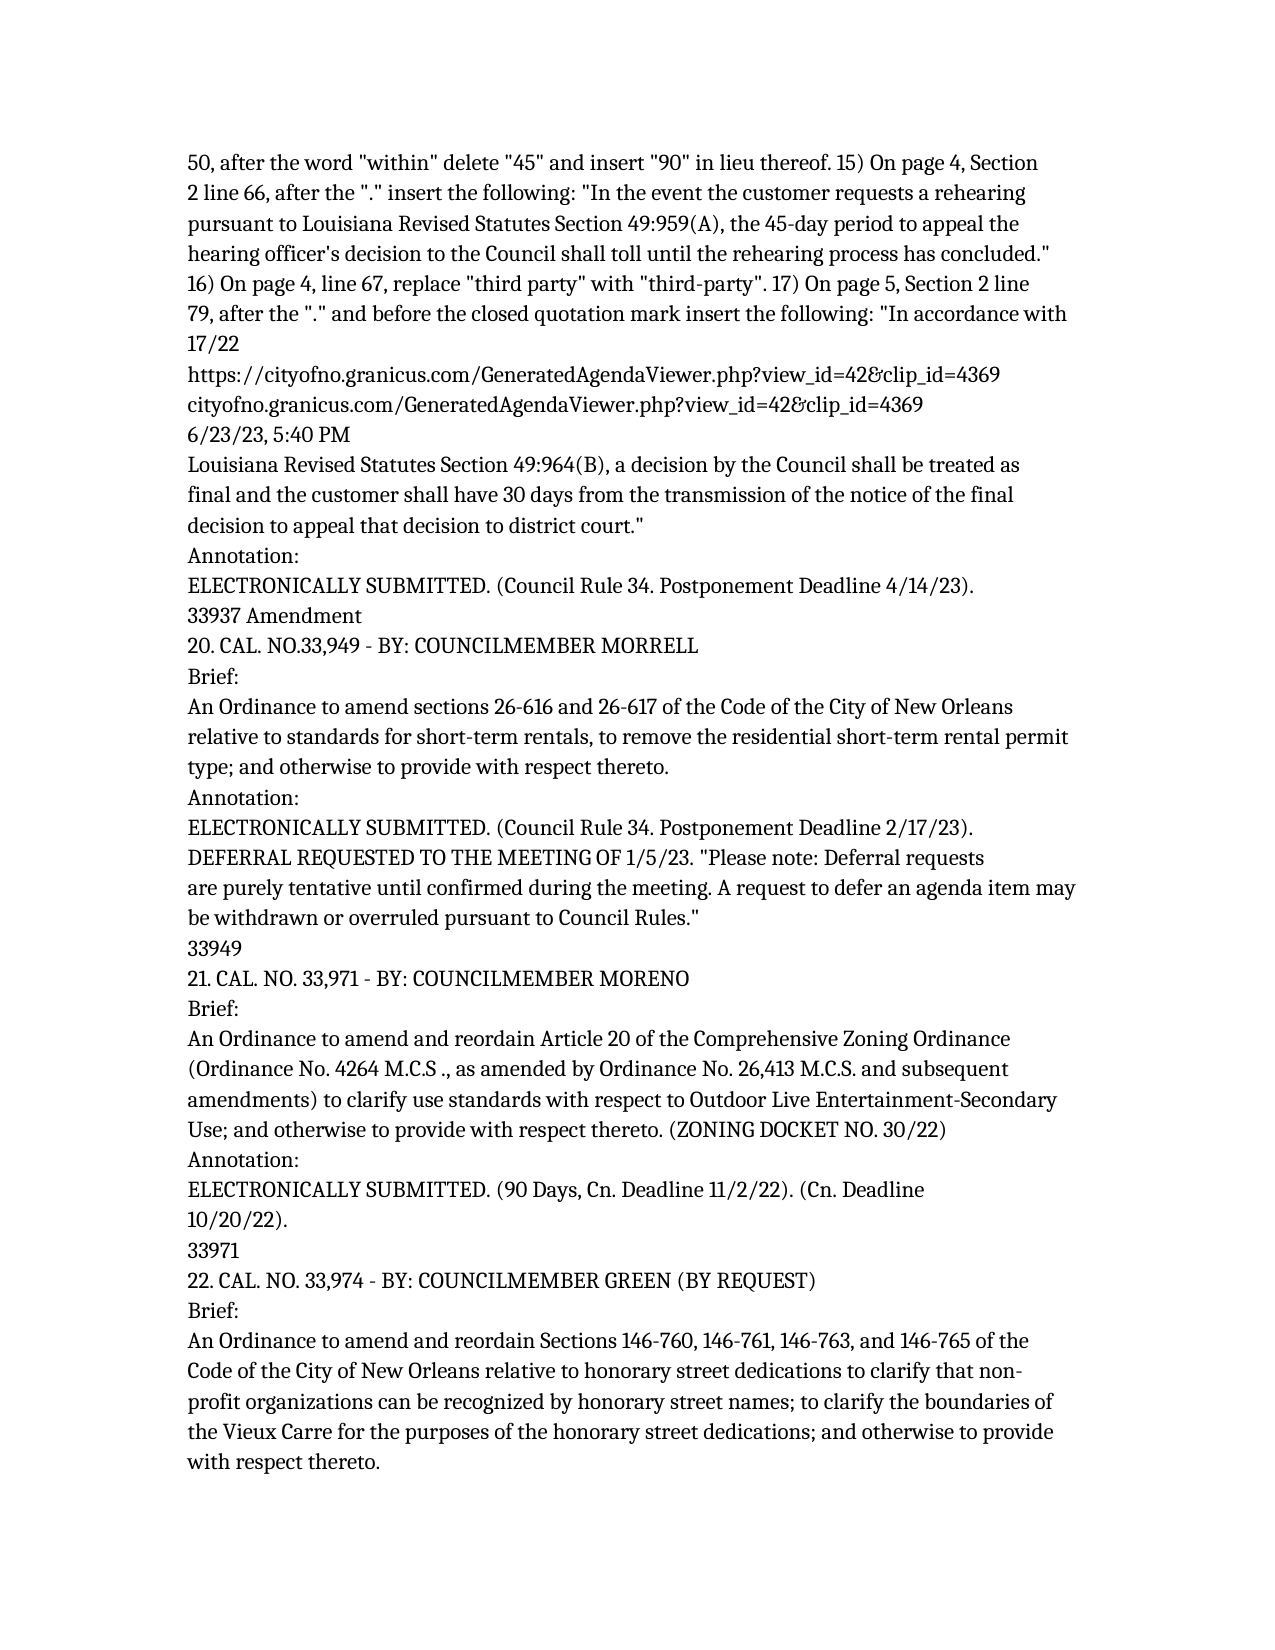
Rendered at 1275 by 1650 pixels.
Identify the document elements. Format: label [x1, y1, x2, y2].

text [187, 150, 1087, 1475]
